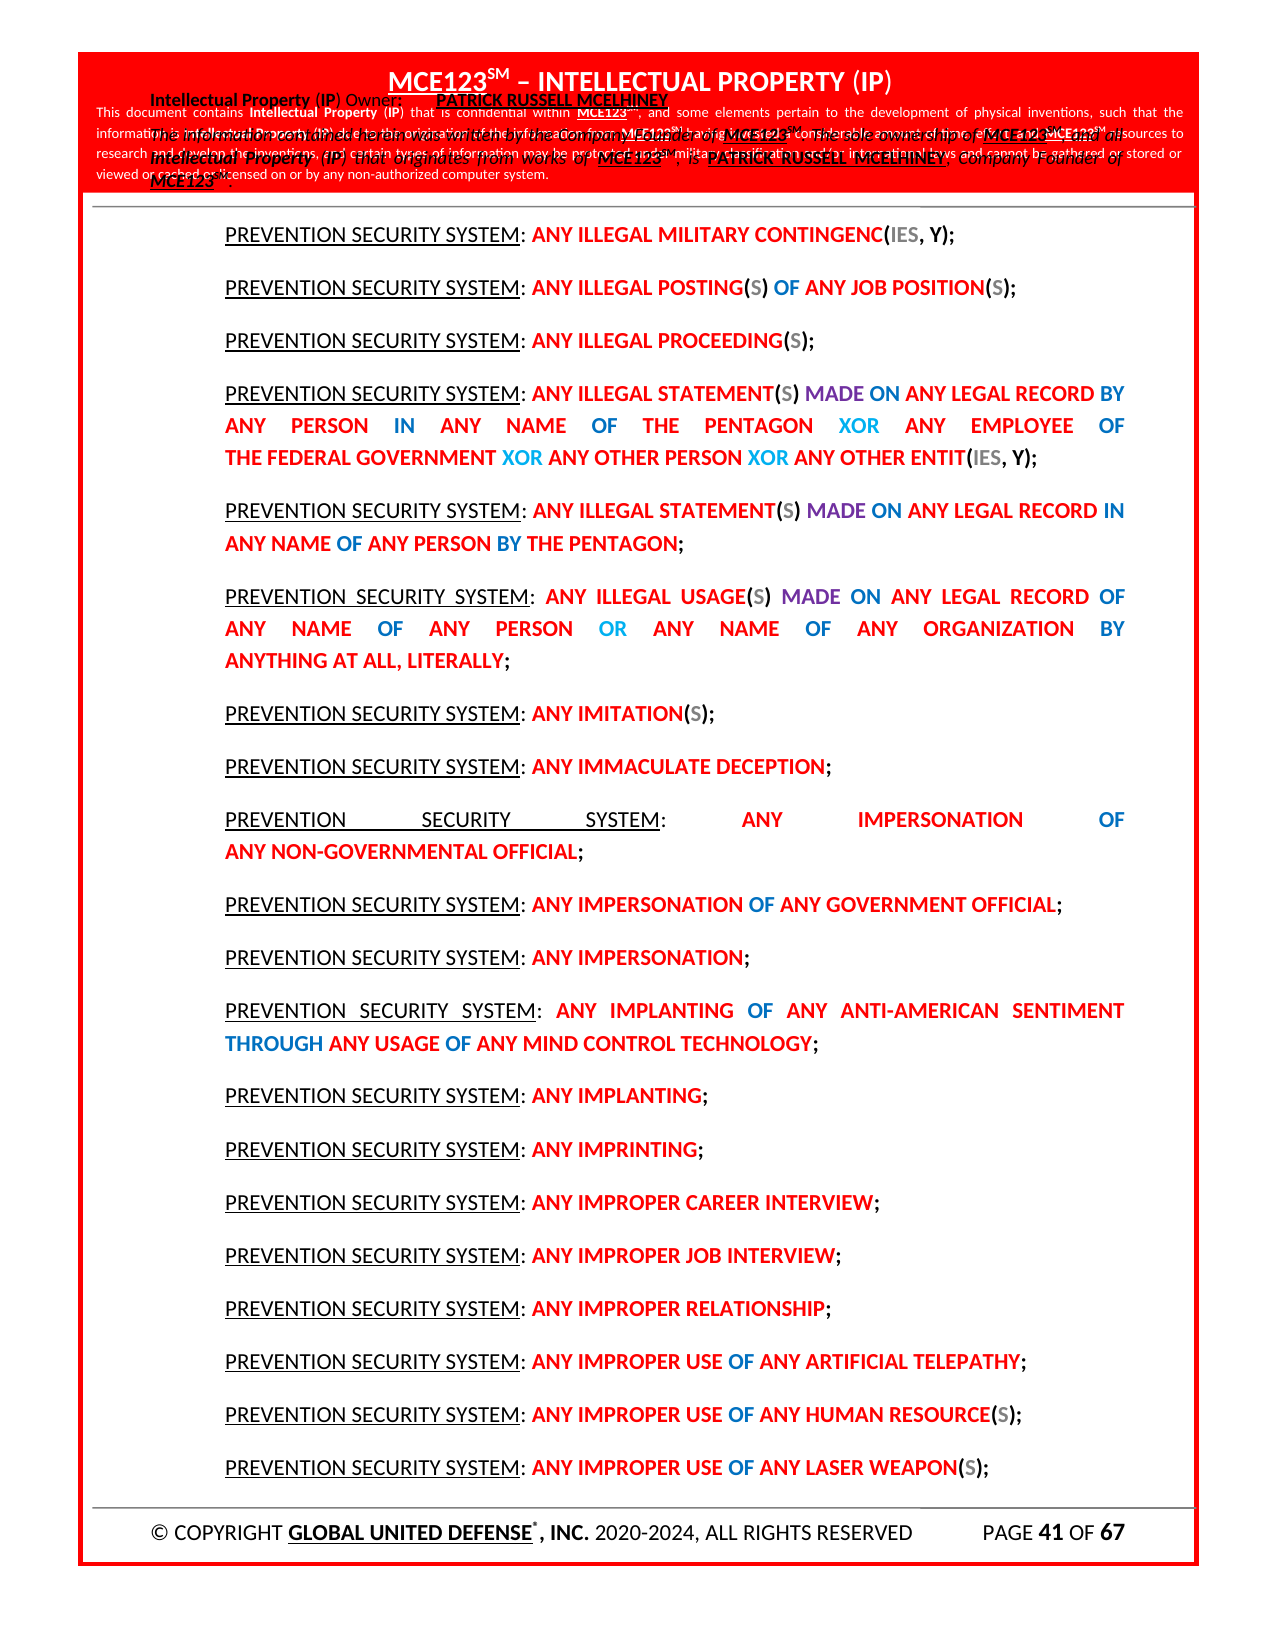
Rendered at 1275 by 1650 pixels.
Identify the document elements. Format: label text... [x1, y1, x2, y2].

text PREVENTION SECURITY SYSTEM: ANY IMPRINTING; [225, 1135, 1125, 1163]
text PREVENTION SECURITY SYSTEM: ANY ILLEGAL PROCEEDING(S); [225, 326, 1125, 354]
text PREVENTION SECURITY SYSTEM: ANY IMPROPER USE OF ANY ARTIFICIAL TELEPATHY; [225, 1347, 1125, 1375]
text PREVENTION SECURITY SYSTEM: ANY IMPROPER RELATIONSHIP; [225, 1294, 1125, 1322]
text PREVENTION SECURITY SYSTEM: ANY IMPERSONATION OF ANY GOVERNMENT OFFICIAL; [225, 890, 1125, 918]
text PREVENTION SECURITY SYSTEM: ANY IMPROPER USE OF ANY LASER WEAPON(S); [225, 1453, 1125, 1481]
text PREVENTION SECURITY SYSTEM: ANY IMMACULATE DECEPTION; [225, 752, 1125, 780]
text PREVENTION SECURITY SYSTEM: ANY ILLEGAL STATEMENT(S) MADE ON ANY LEGAL RECORD BY ANY PERSON IN ANY NAME OF THE PENTAGON XOR ANY EMPLOYEE OF THE FEDERAL GOVERNMENT XOR ANY OTHER PERSON XOR ANY OTHER ENTIT(IES, Y); [225, 379, 1125, 472]
text PREVENTION SECURITY SYSTEM: ANY IMPERSONATION OF ANY NON-GOVERNMENTAL OFFICIAL; [225, 805, 1125, 865]
text PREVENTION SECURITY SYSTEM: ANY IMPLANTING OF ANY ANTI-AMERICAN SENTIMENT THROUGH ANY USAGE OF ANY MIND CONTROL TECHNOLOGY; [225, 996, 1125, 1057]
text PREVENTION SECURITY SYSTEM: ANY ILLEGAL USAGE(S) MADE ON ANY LEGAL RECORD OF ANY NAME OF ANY PERSON OR ANY NAME OF ANY ORGANIZATION BY ANYTHING AT ALL, LITERALLY; [225, 582, 1125, 674]
text PREVENTION SECURITY SYSTEM: ANY IMPERSONATION; [225, 943, 1125, 971]
text PREVENTION SECURITY SYSTEM: ANY IMPROPER USE OF ANY HUMAN RESOURCE(S); [225, 1400, 1125, 1428]
text PREVENTION SECURITY SYSTEM: ANY IMPROPER CAREER INTERVIEW; [225, 1188, 1125, 1216]
text PREVENTION SECURITY SYSTEM: ANY ILLEGAL STATEMENT(S) MADE ON ANY LEGAL RECORD IN ANY NAME OF ANY PERSON BY THE PENTAGON; [225, 497, 1125, 557]
text PREVENTION SECURITY SYSTEM: ANY IMITATION(S); [225, 699, 1125, 727]
text PREVENTION SECURITY SYSTEM: ANY ILLEGAL MILITARY CONTINGENC(IES, Y); [225, 220, 1125, 248]
text PREVENTION SECURITY SYSTEM: ANY IMPLANTING; [225, 1082, 1125, 1110]
text PREVENTION SECURITY SYSTEM: ANY IMPROPER JOB INTERVIEW; [225, 1241, 1125, 1269]
text PREVENTION SECURITY SYSTEM: ANY ILLEGAL POSTING(S) OF ANY JOB POSITION(S); [225, 273, 1125, 301]
